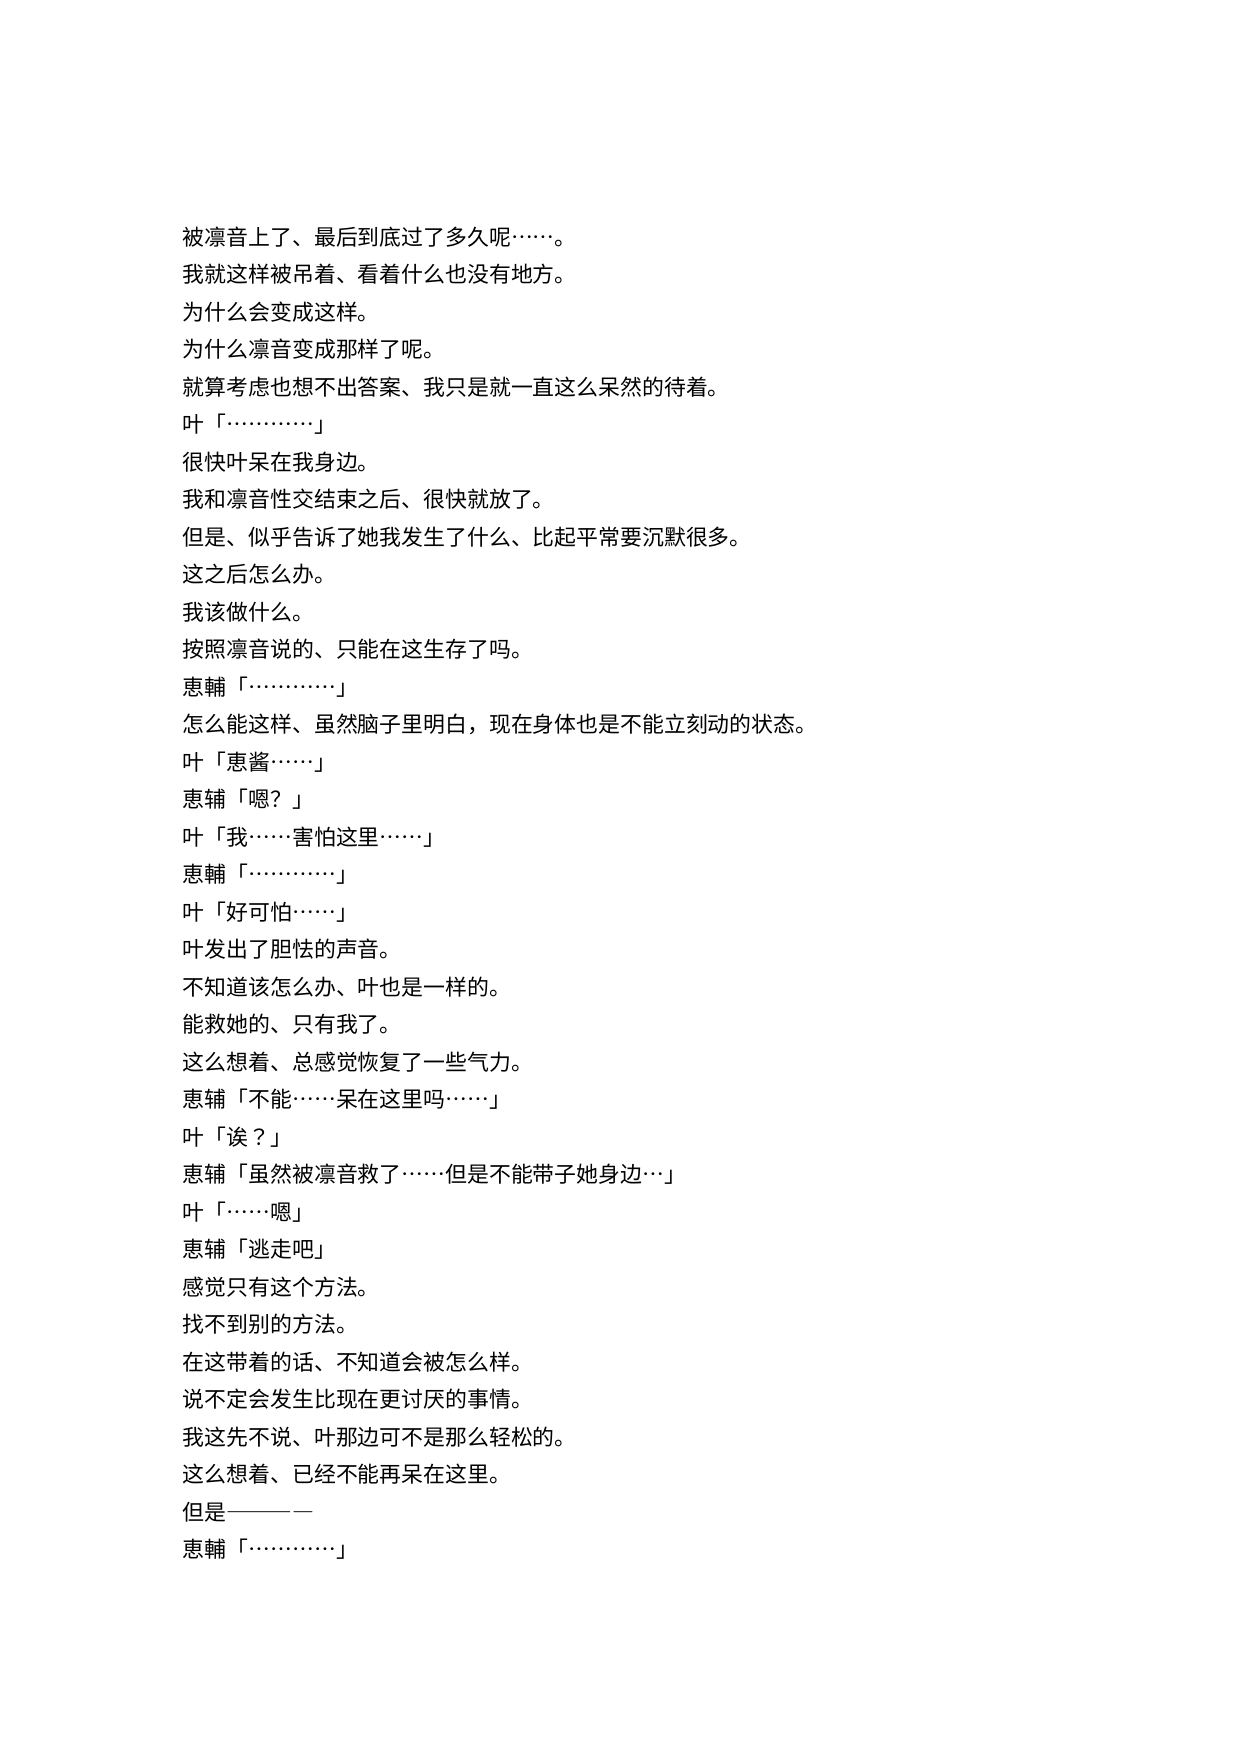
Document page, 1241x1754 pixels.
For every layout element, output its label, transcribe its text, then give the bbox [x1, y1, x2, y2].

text 恵辅「虽然被凛音救了……但是不能带子她身边…」 [183, 1154, 1058, 1192]
text 为什么会变成这样。 [183, 292, 1058, 329]
text 恵輔「…………」 [183, 854, 1058, 892]
text 叶发出了胆怯的声音。 [183, 929, 1058, 967]
text 叶「…………」 [183, 404, 1058, 442]
text 这么想着、已经不能再呆在这里。 [183, 1454, 1058, 1492]
text 我这先不说、叶那边可不是那么轻松的。 [183, 1417, 1058, 1454]
text 叶「好可怕……」 [183, 892, 1058, 929]
text 在这带着的话、不知道会被怎么样。 [183, 1342, 1058, 1379]
text 怎么能这样、虽然脑子里明白，现在身体也是不能立刻动的状态。 [183, 704, 1058, 742]
text 能救她的、只有我了。 [183, 1004, 1058, 1042]
text 很快叶呆在我身边。 [183, 442, 1058, 479]
text 我就这样被吊着、看着什么也没有地方。 [183, 254, 1058, 292]
text 说不定会发生比现在更讨厌的事情。 [183, 1379, 1058, 1417]
text 为什么凛音变成那样了呢。 [183, 329, 1058, 367]
text 按照凛音说的、只能在这生存了吗。 [183, 629, 1058, 667]
text 被凛音上了、最后到底过了多久呢……。 [183, 217, 1058, 254]
text 恵辅「不能……呆在这里吗……」 [183, 1079, 1058, 1117]
text 我该做什么。 [183, 592, 1058, 629]
text 但是―――― [183, 1492, 1058, 1529]
text 叶「……嗯」 [183, 1192, 1058, 1229]
text 恵輔「…………」 [183, 1529, 1058, 1567]
text 就算考虑也想不出答案、我只是就一直这么呆然的待着。 [183, 367, 1058, 404]
text 恵辅「嗯？」 [183, 779, 1058, 817]
text 找不到别的方法。 [183, 1304, 1058, 1342]
text 叶「我……害怕这里……」 [183, 817, 1058, 854]
text 但是、似乎告诉了她我发生了什么、比起平常要沉默很多。 [183, 517, 1058, 554]
text 叶「诶？」 [183, 1117, 1058, 1154]
text 恵辅「逃走吧」 [183, 1229, 1058, 1267]
text 不知道该怎么办、叶也是一样的。 [183, 967, 1058, 1004]
text 叶「恵酱……」 [183, 742, 1058, 779]
text 我和凛音性交结束之后、很快就放了。 [183, 479, 1058, 517]
text 恵輔「…………」 [183, 667, 1058, 704]
text 这之后怎么办。 [183, 554, 1058, 592]
text 这么想着、总感觉恢复了一些气力。 [183, 1042, 1058, 1079]
text 感觉只有这个方法。 [183, 1267, 1058, 1304]
